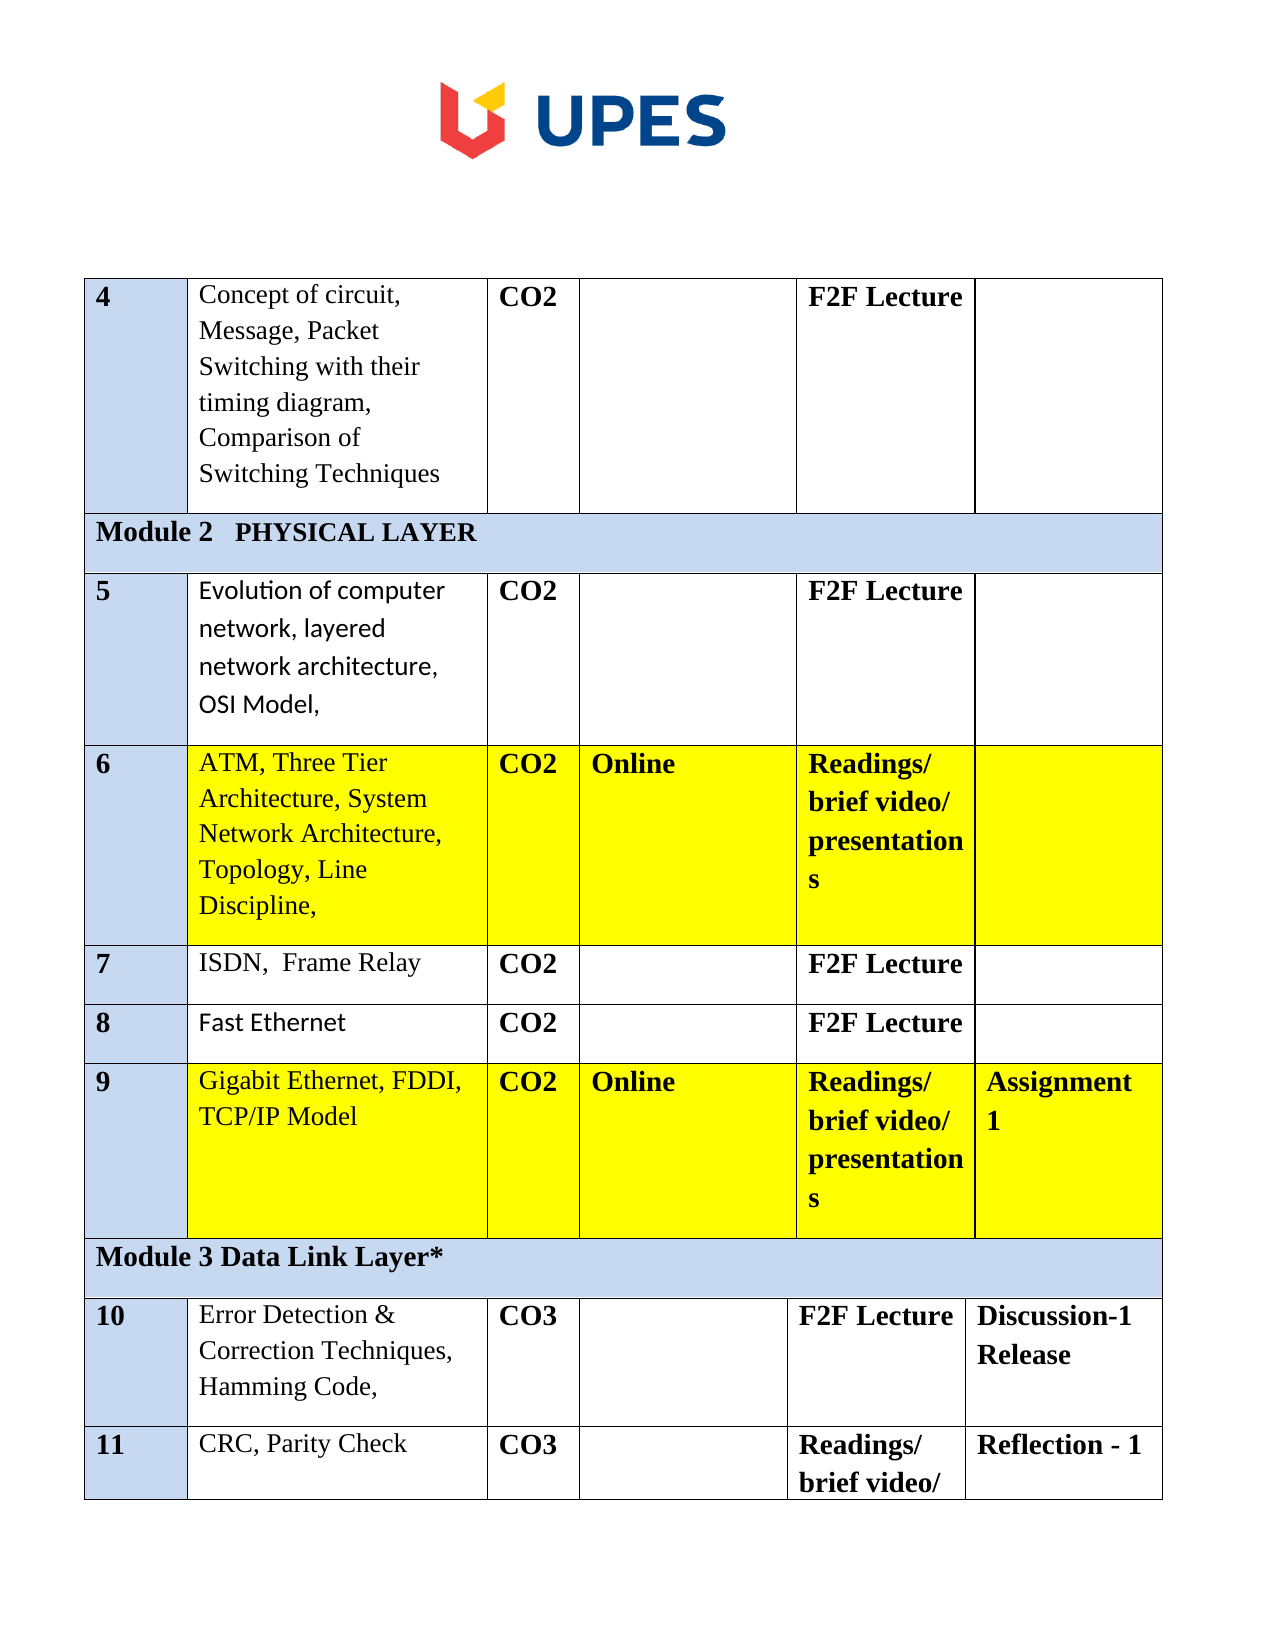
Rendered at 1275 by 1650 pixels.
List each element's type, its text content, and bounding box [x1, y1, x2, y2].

table_cell CO3 [488, 1299, 579, 1426]
table_cell [580, 1427, 787, 1499]
table_cell 7 [85, 946, 187, 1004]
table_cell [580, 946, 796, 1004]
table_cell Readings/ brief video/ presentations [788, 1427, 965, 1499]
table_cell CO2 [488, 946, 579, 1004]
table_cell Module 3 Data Link Layer* [85, 1239, 1162, 1297]
table_cell F2F Lecture [797, 279, 974, 513]
table_cell CO3 [488, 1427, 579, 1499]
table_cell Fast Ethernet [188, 1005, 487, 1063]
table_cell 4 [85, 279, 187, 513]
table_cell Assignment 1 [976, 1064, 1162, 1238]
table_cell [976, 279, 1162, 513]
table_cell CO2 [488, 279, 579, 513]
table_cell Reflection - 1 [966, 1427, 1162, 1499]
table_cell Evolution of computer network, layered network architecture, OSI Model, [188, 574, 487, 745]
table_cell [580, 279, 796, 513]
table_cell Module 2 PHYSICAL LAYER [85, 514, 1162, 572]
table_cell 6 [85, 746, 187, 945]
table_cell 10 [85, 1299, 187, 1426]
table_cell F2F Lecture [797, 1005, 974, 1063]
table_cell 8 [85, 1005, 187, 1063]
table_cell F2F Lecture [797, 946, 974, 1004]
table_cell [976, 946, 1162, 1004]
table_cell 9 [85, 1064, 187, 1238]
table_cell [580, 1005, 796, 1063]
table_cell Readings/ brief video/ presentations [797, 746, 974, 945]
table_cell F2F Lecture [788, 1299, 965, 1426]
table_cell [976, 1005, 1162, 1063]
table_cell ISDN, Frame Relay [188, 946, 487, 1004]
table_cell [976, 574, 1162, 745]
table_cell Online [580, 746, 796, 945]
table_cell CO2 [488, 746, 579, 945]
table_cell Concept of circuit, Message, Packet Switching with their timing diagram, Comparison of Switching Techniques [188, 279, 487, 513]
picture [426, 75, 738, 166]
table_cell 11 [85, 1427, 187, 1499]
table_cell Gigabit Ethernet, FDDI, TCP/IP Model [188, 1064, 487, 1238]
table_cell 5 [85, 574, 187, 745]
table_cell CO2 [488, 574, 579, 745]
table_cell ATM, Three Tier Architecture, System Network Architecture, Topology, Line Discipline, [188, 746, 487, 945]
table_cell Readings/ brief video/ presentations [797, 1064, 974, 1238]
table_cell [976, 746, 1162, 945]
table_cell Online [580, 1064, 796, 1238]
table_cell CRC, Parity Check [188, 1427, 487, 1499]
table_cell [580, 1299, 787, 1426]
table_cell CO2 [488, 1005, 579, 1063]
table_cell Discussion-1 Release [966, 1299, 1162, 1426]
table_cell F2F Lecture [797, 574, 974, 745]
table_cell Error Detection & Correction Techniques, Hamming Code, [188, 1299, 487, 1426]
table_cell CO2 [488, 1064, 579, 1238]
table_cell [580, 574, 796, 745]
